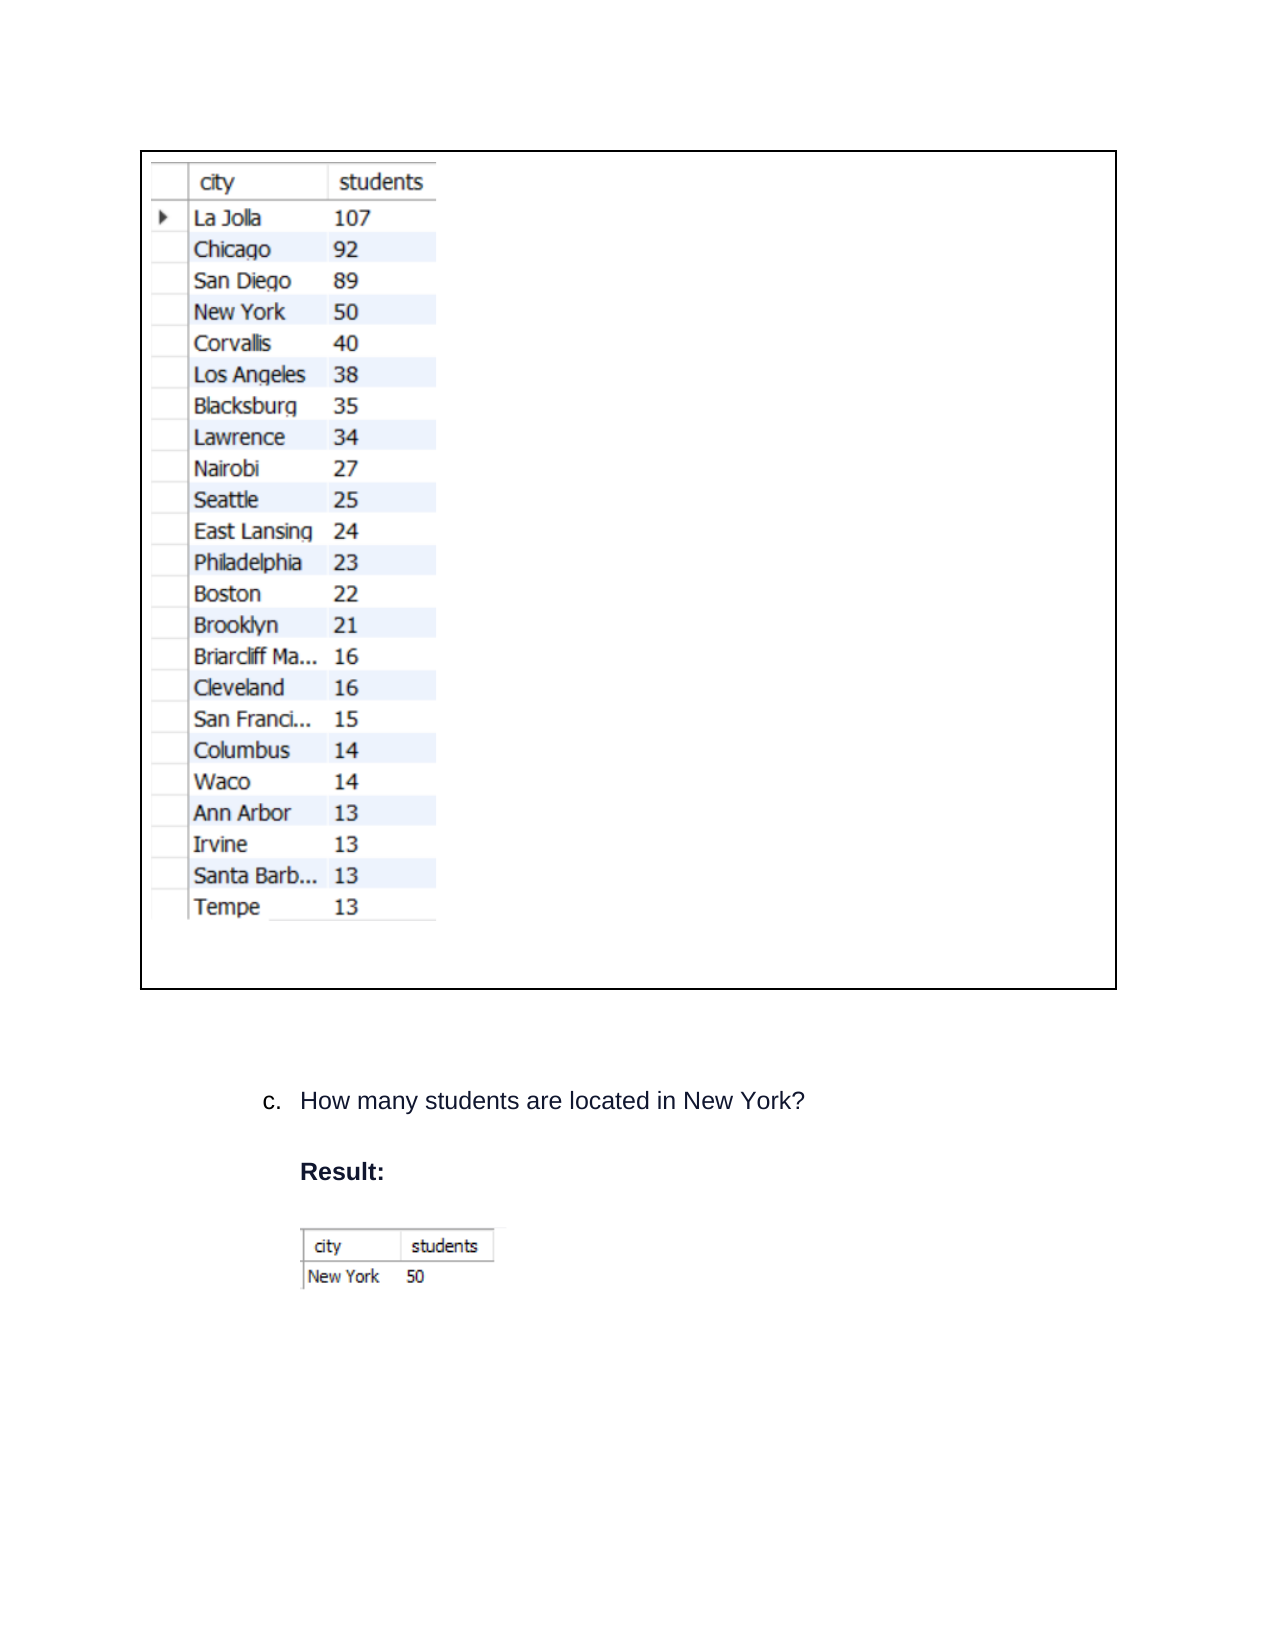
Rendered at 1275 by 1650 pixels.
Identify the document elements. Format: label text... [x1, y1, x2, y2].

picture [300, 1227, 507, 1299]
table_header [142, 152, 1115, 988]
text Result: [300, 1157, 1125, 1186]
list How many students are located in New York? [262, 1086, 1125, 1115]
picture [151, 162, 437, 921]
